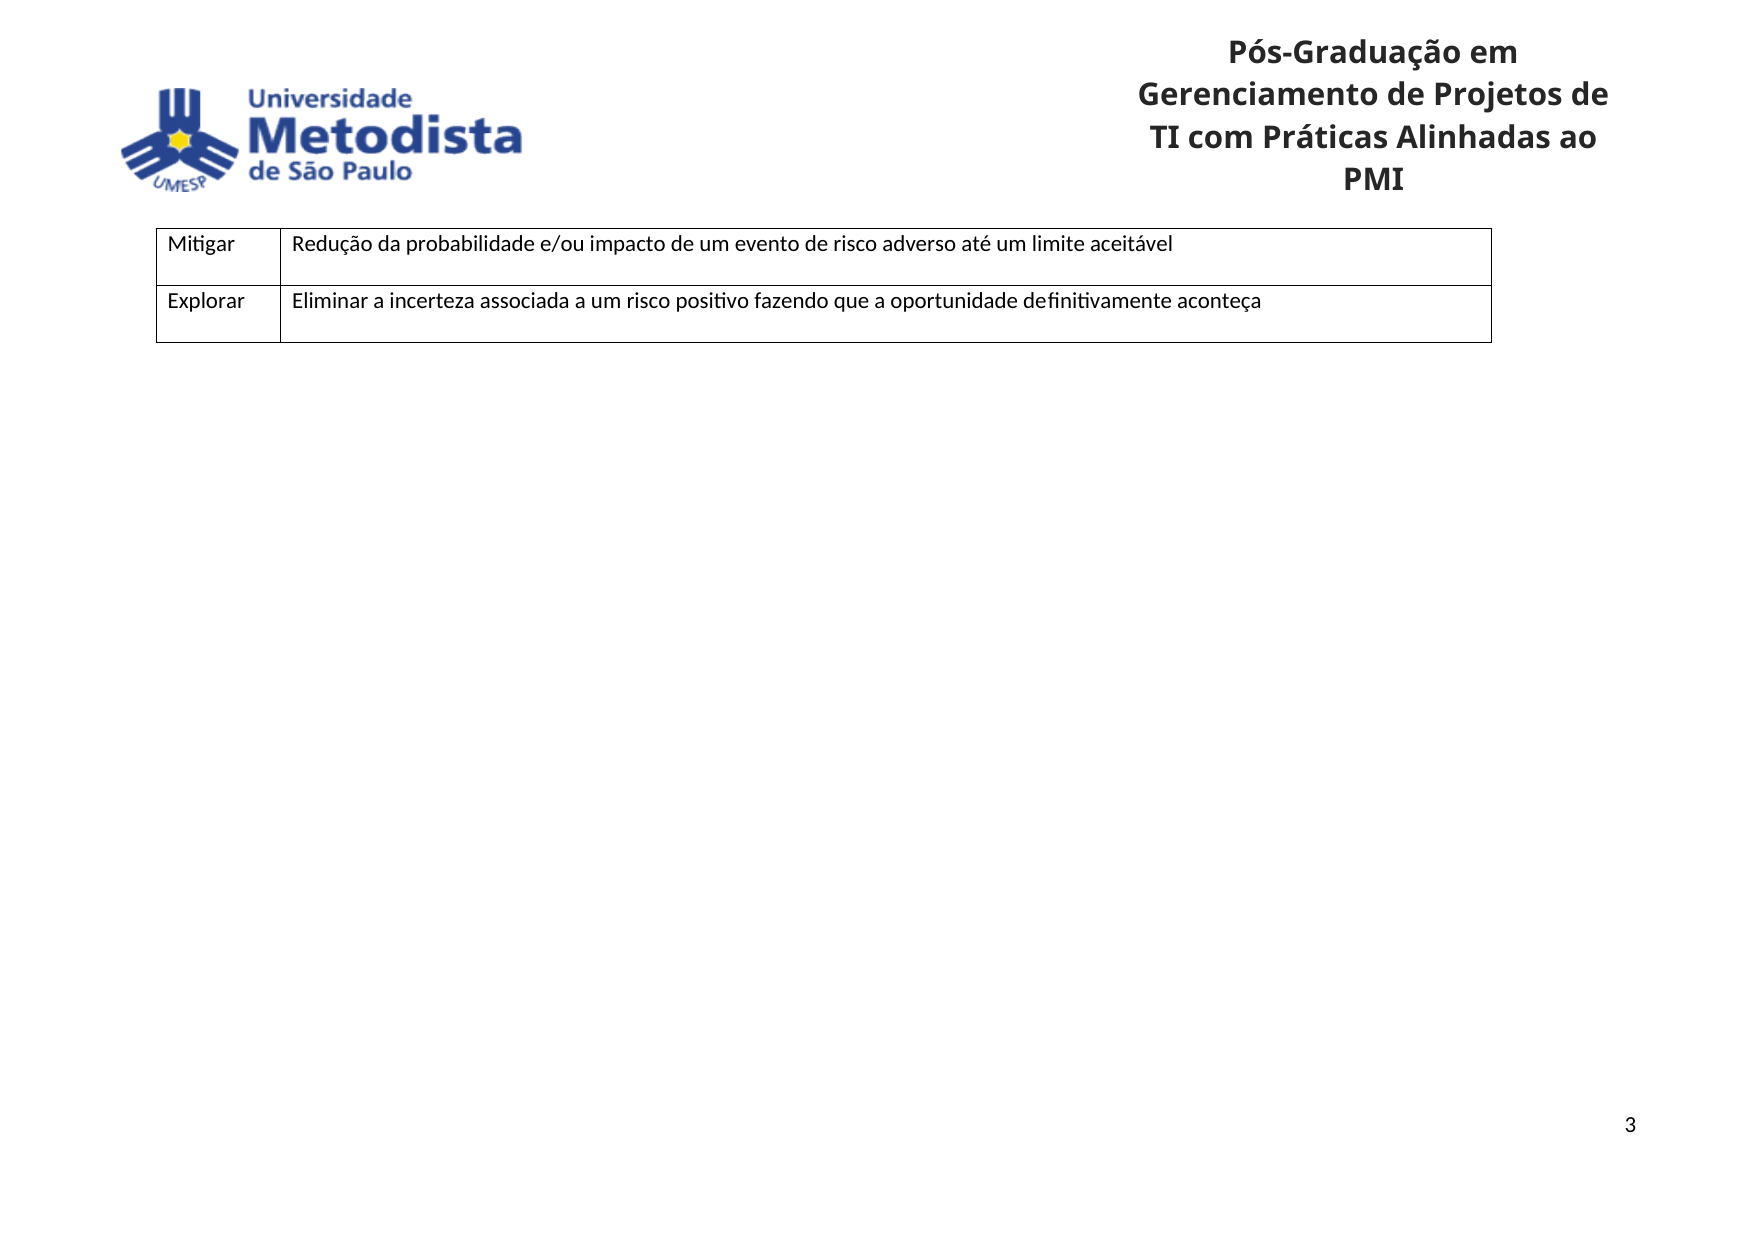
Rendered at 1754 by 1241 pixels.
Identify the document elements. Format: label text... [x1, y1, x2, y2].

table_cell Mitigar [157, 229, 280, 285]
table_cell Explorar [157, 286, 280, 342]
picture [120, 88, 523, 192]
table_cell Eliminar a incerteza associada a um risco positivo fazendo que a oportunidade deﬁnitivamente aconteça [281, 286, 1491, 342]
table_cell Redução da probabilidade e/ou impacto de um evento de risco adverso até um limite aceitável [281, 229, 1491, 285]
